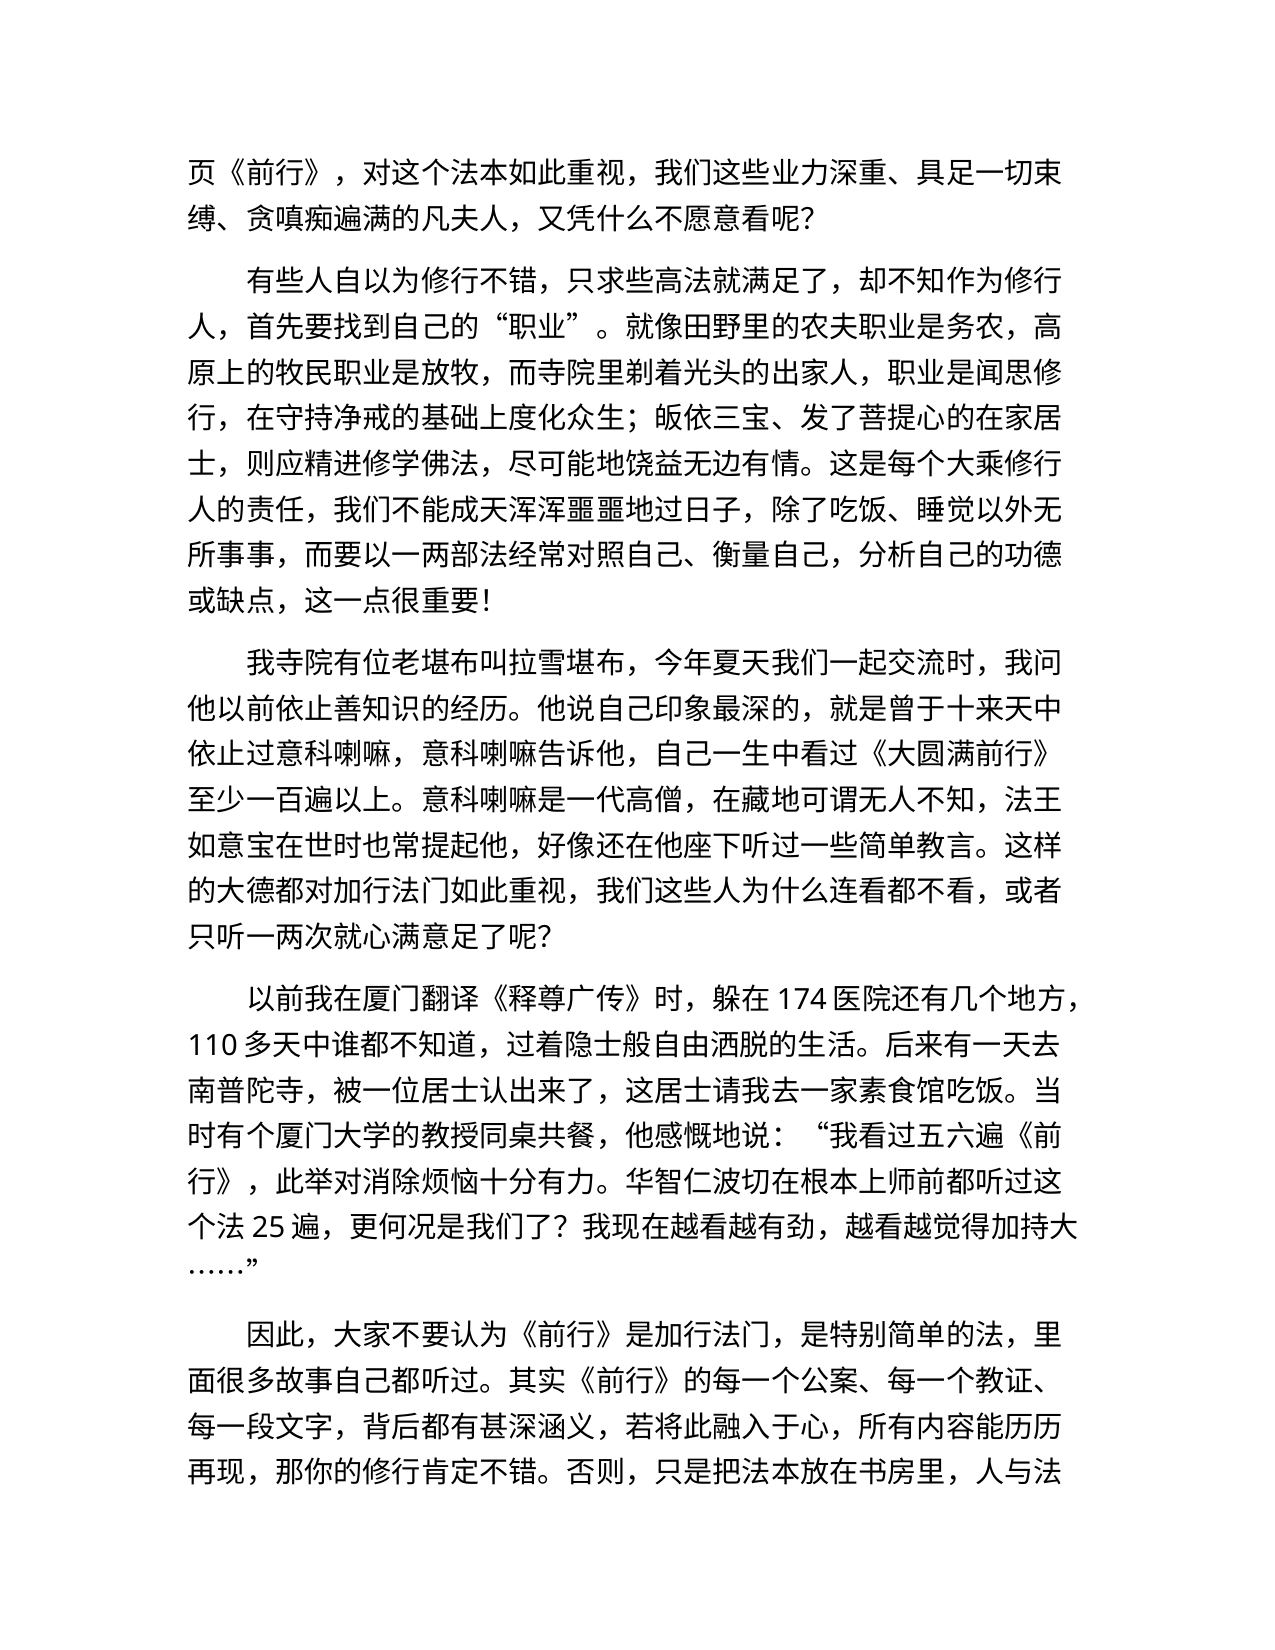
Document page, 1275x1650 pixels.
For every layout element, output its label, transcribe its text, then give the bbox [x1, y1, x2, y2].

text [187, 150, 1087, 238]
text 有些人自以为修行不错，只求些高法就满足了，却不知作为修行人，首先要找到自己的“职业”。就像田野里的农夫职业是务农，高原上的牧民职业是放牧，而寺院里剃着光头的出家人，职业是闻思修行，在守持净戒的基础上度化众生；皈依三宝、发了菩提心的在家居士，则应精进修学佛法，尽可能地饶益无边有情。这是每个大乘修行人的责任，我们不能成天浑浑噩噩地过日子，除了吃饭、睡觉以外无所事事，而要以一两部法经常对照自己、衡量自己，分析自己的功德或缺点，这一点很重要！ [187, 258, 1087, 619]
text 我寺院有位老堪布叫拉雪堪布，今年夏天我们一起交流时，我问他以前依止善知识的经历。他说自己印象最深的，就是曾于十来天中依止过意科喇嘛，意科喇嘛告诉他，自己一生中看过《大圆满前行》至少一百遍以上。意科喇嘛是一代高僧，在藏地可谓无人不知，法王如意宝在世时也常提起他，好像还在他座下听过一些简单教言。这样的大德都对加行法门如此重视，我们这些人为什么连看都不看，或者只听一两次就心满意足了呢？ [187, 639, 1087, 956]
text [187, 1312, 1087, 1491]
text 以前我在厦门翻译《释尊广传》时，躲在174医院还有几个地方，110多天中谁都不知道，过着隐士般自由洒脱的生活。后来有一天去南普陀寺，被一位居士认出来了，这居士请我去一家素食馆吃饭。当时有个厦门大学的教授同桌共餐，他感慨地说：“我看过五六遍《前行》，此举对消除烦恼十分有力。华智仁波切在根本上师前都听过这个法25遍，更何况是我们了？我现在越看越有劲，越看越觉得加持大……” [187, 976, 1087, 1292]
